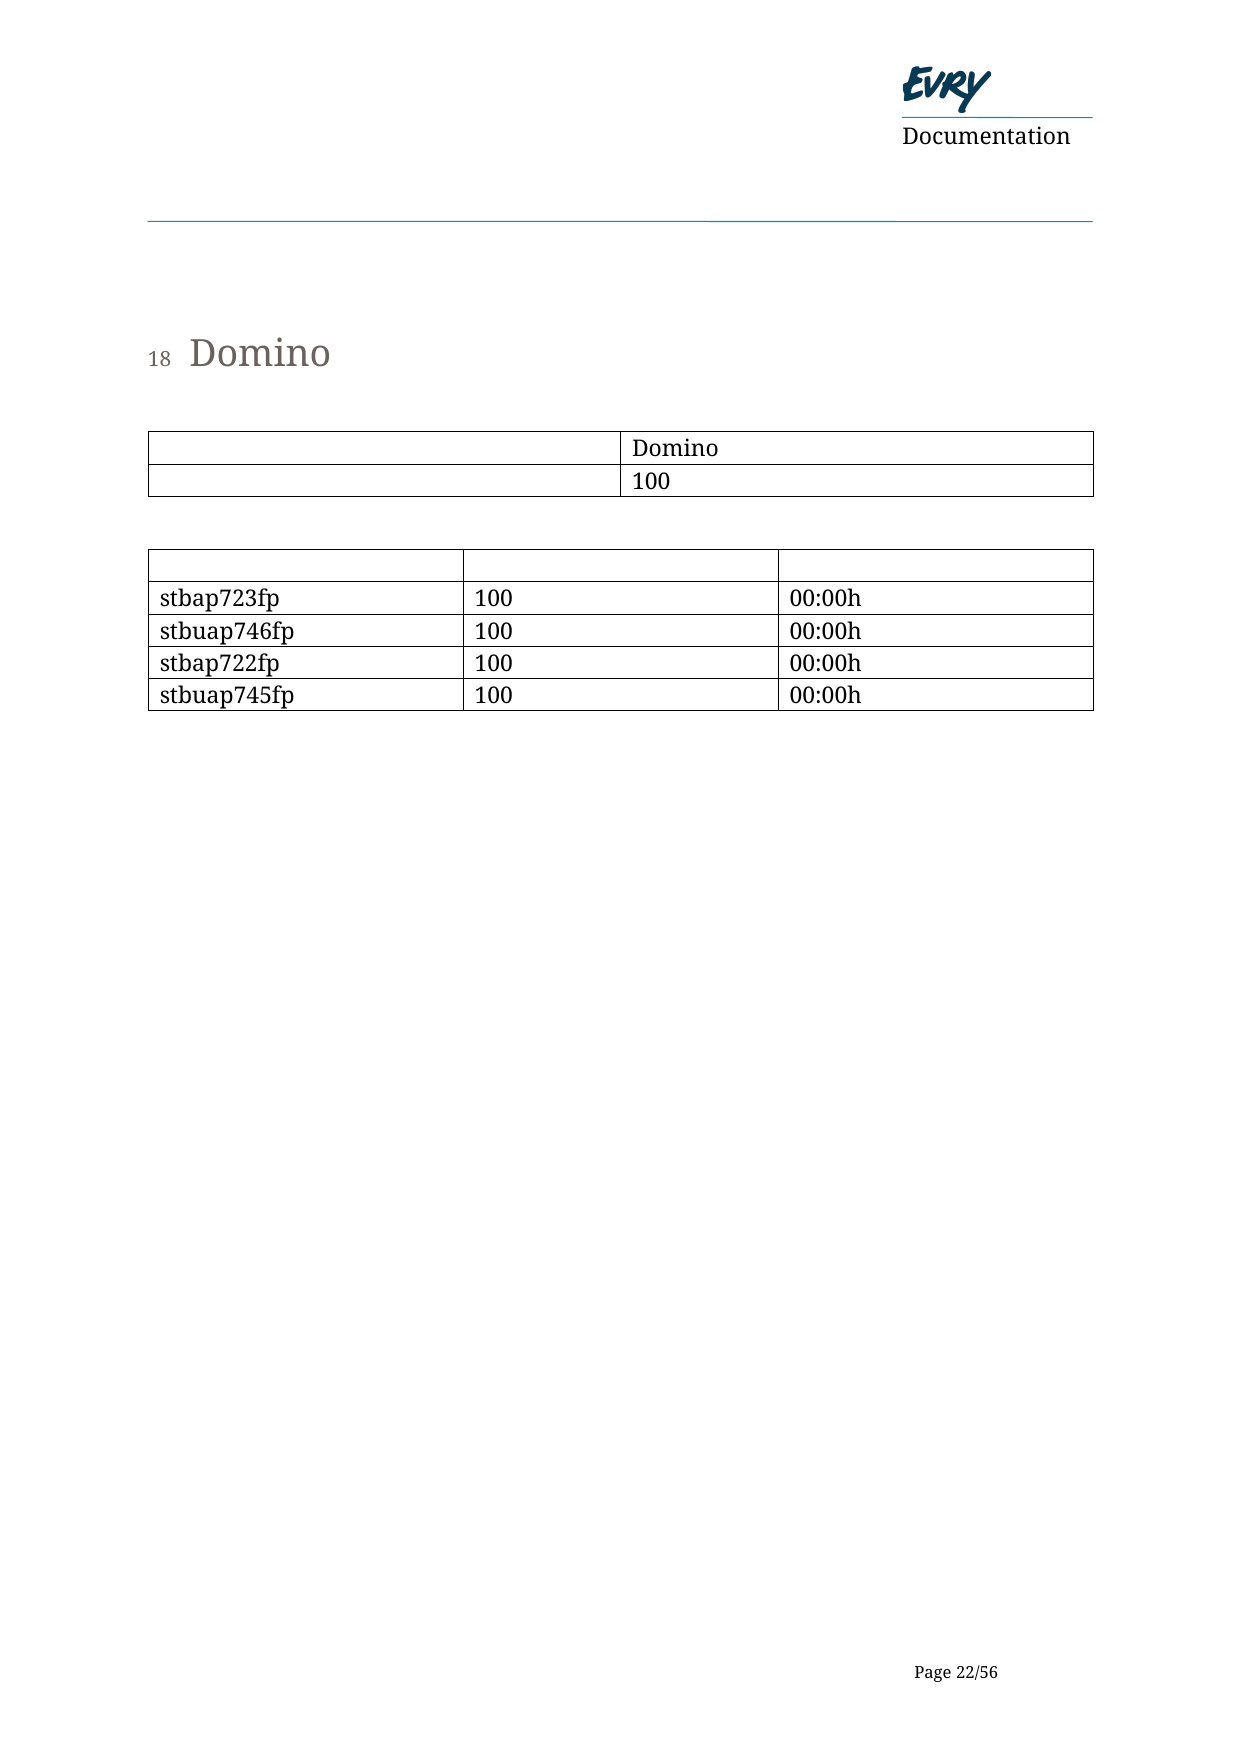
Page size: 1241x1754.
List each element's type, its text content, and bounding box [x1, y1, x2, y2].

table_cell stbap723fp [149, 582, 463, 613]
table_header [149, 550, 463, 581]
table_cell 100 [464, 615, 778, 646]
table_cell 100 [464, 679, 778, 710]
table_cell stbuap746fp [149, 615, 463, 646]
table_cell stbap722fp [149, 647, 463, 678]
table_header Domino [621, 432, 1093, 463]
table_cell 00:00h [779, 679, 1093, 710]
table_cell 00:00h [779, 615, 1093, 646]
picture [902, 66, 913, 84]
table_header [149, 432, 620, 463]
table_cell stbuap745fp [149, 679, 463, 710]
table_header [464, 550, 778, 581]
picture [966, 76, 992, 113]
table_cell 100 [464, 647, 778, 678]
picture [902, 66, 992, 113]
table_cell [149, 465, 620, 496]
table_cell 00:00h [779, 582, 1093, 613]
subtitle Domino [148, 326, 1092, 377]
table_cell 00:00h [779, 647, 1093, 678]
table_cell 100 [464, 582, 778, 613]
table_header [779, 550, 1093, 581]
table_cell 100 [621, 465, 1093, 496]
